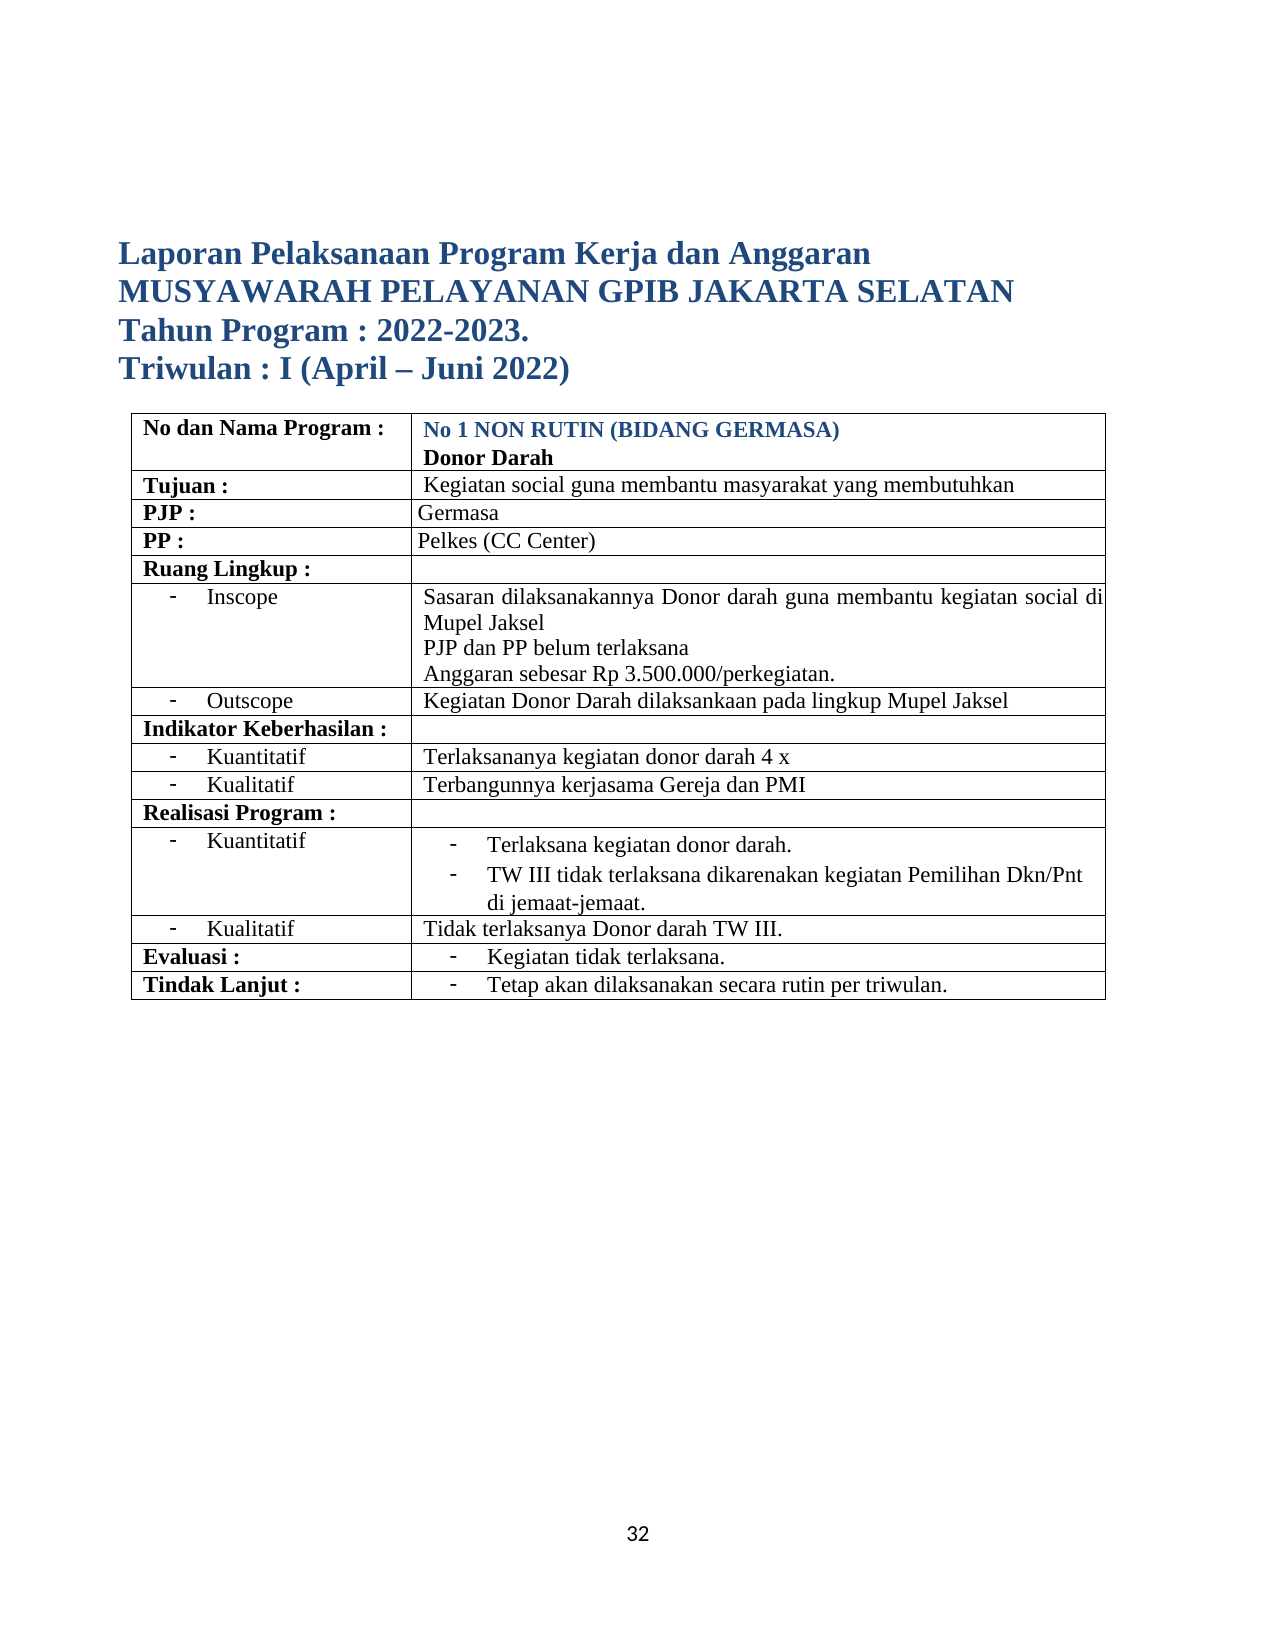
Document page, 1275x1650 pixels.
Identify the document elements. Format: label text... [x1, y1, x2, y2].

table_cell PP : [132, 528, 411, 554]
table_cell Kuantitatif [132, 744, 411, 771]
table_cell PJP : [132, 500, 411, 527]
table_cell Kegiatan social guna membantu masyarakat yang membutuhkan [412, 471, 1105, 499]
table_header No 1 NON RUTIN (BIDANG GERMASA) Donor Darah [412, 414, 1105, 470]
table_cell Evaluasi : [132, 944, 411, 971]
table_cell Kuantitatif [132, 828, 411, 915]
table_cell Tetap akan dilaksanakan secara rutin per triwulan. [412, 972, 1105, 999]
table_cell Kualitatif [132, 916, 411, 943]
table_cell Terlaksananya kegiatan donor darah 4 x [412, 744, 1105, 771]
table_cell Terlaksana kegiatan donor darah. TW III tidak terlaksana dikarenakan kegiatan Pemilihan Dkn/Pnt di jemaat-jemaat. [412, 828, 1105, 915]
table_cell Inscope [132, 584, 411, 687]
table_cell Kualitatif [132, 772, 411, 799]
table_cell [412, 716, 1105, 743]
table_cell Realisasi Program : [132, 800, 411, 827]
table_header No dan Nama Program : [132, 414, 411, 470]
table_cell Kegiatan Donor Darah dilaksankaan pada lingkup Mupel Jaksel [412, 688, 1105, 715]
table_cell Kegiatan tidak terlaksana. [412, 944, 1105, 971]
table_cell Tindak Lanjut : [132, 972, 411, 999]
text MUSYAWARAH PELAYANAN GPIB JAKARTA SELATAN [118, 271, 1157, 310]
text Laporan Pelaksanaan Program Kerja dan Anggaran [118, 233, 1157, 271]
table_cell Terbangunnya kerjasama Gereja dan PMI [412, 772, 1105, 799]
table_cell Tujuan : [132, 471, 411, 499]
table_cell Ruang Lingkup : [132, 556, 411, 582]
table_cell Indikator Keberhasilan : [132, 716, 411, 743]
text Tahun Program : 2022-2023. [118, 310, 1157, 348]
table_cell Outscope [132, 688, 411, 715]
table_cell [412, 800, 1105, 827]
table_cell Tidak terlaksanya Donor darah TW III. [412, 916, 1105, 943]
table_cell Sasaran dilaksanakannya Donor darah guna membantu kegiatan social di Mupel Jaksel PJP dan PP belum terlaksana Anggaran sebesar Rp 3.500.000/perkegiatan. [412, 584, 1105, 687]
text Triwulan : I (April – Juni 2022) [118, 348, 1157, 386]
table_cell Pelkes (CC Center) [412, 528, 1105, 554]
table_cell [412, 556, 1105, 582]
table_cell Germasa [412, 500, 1105, 527]
